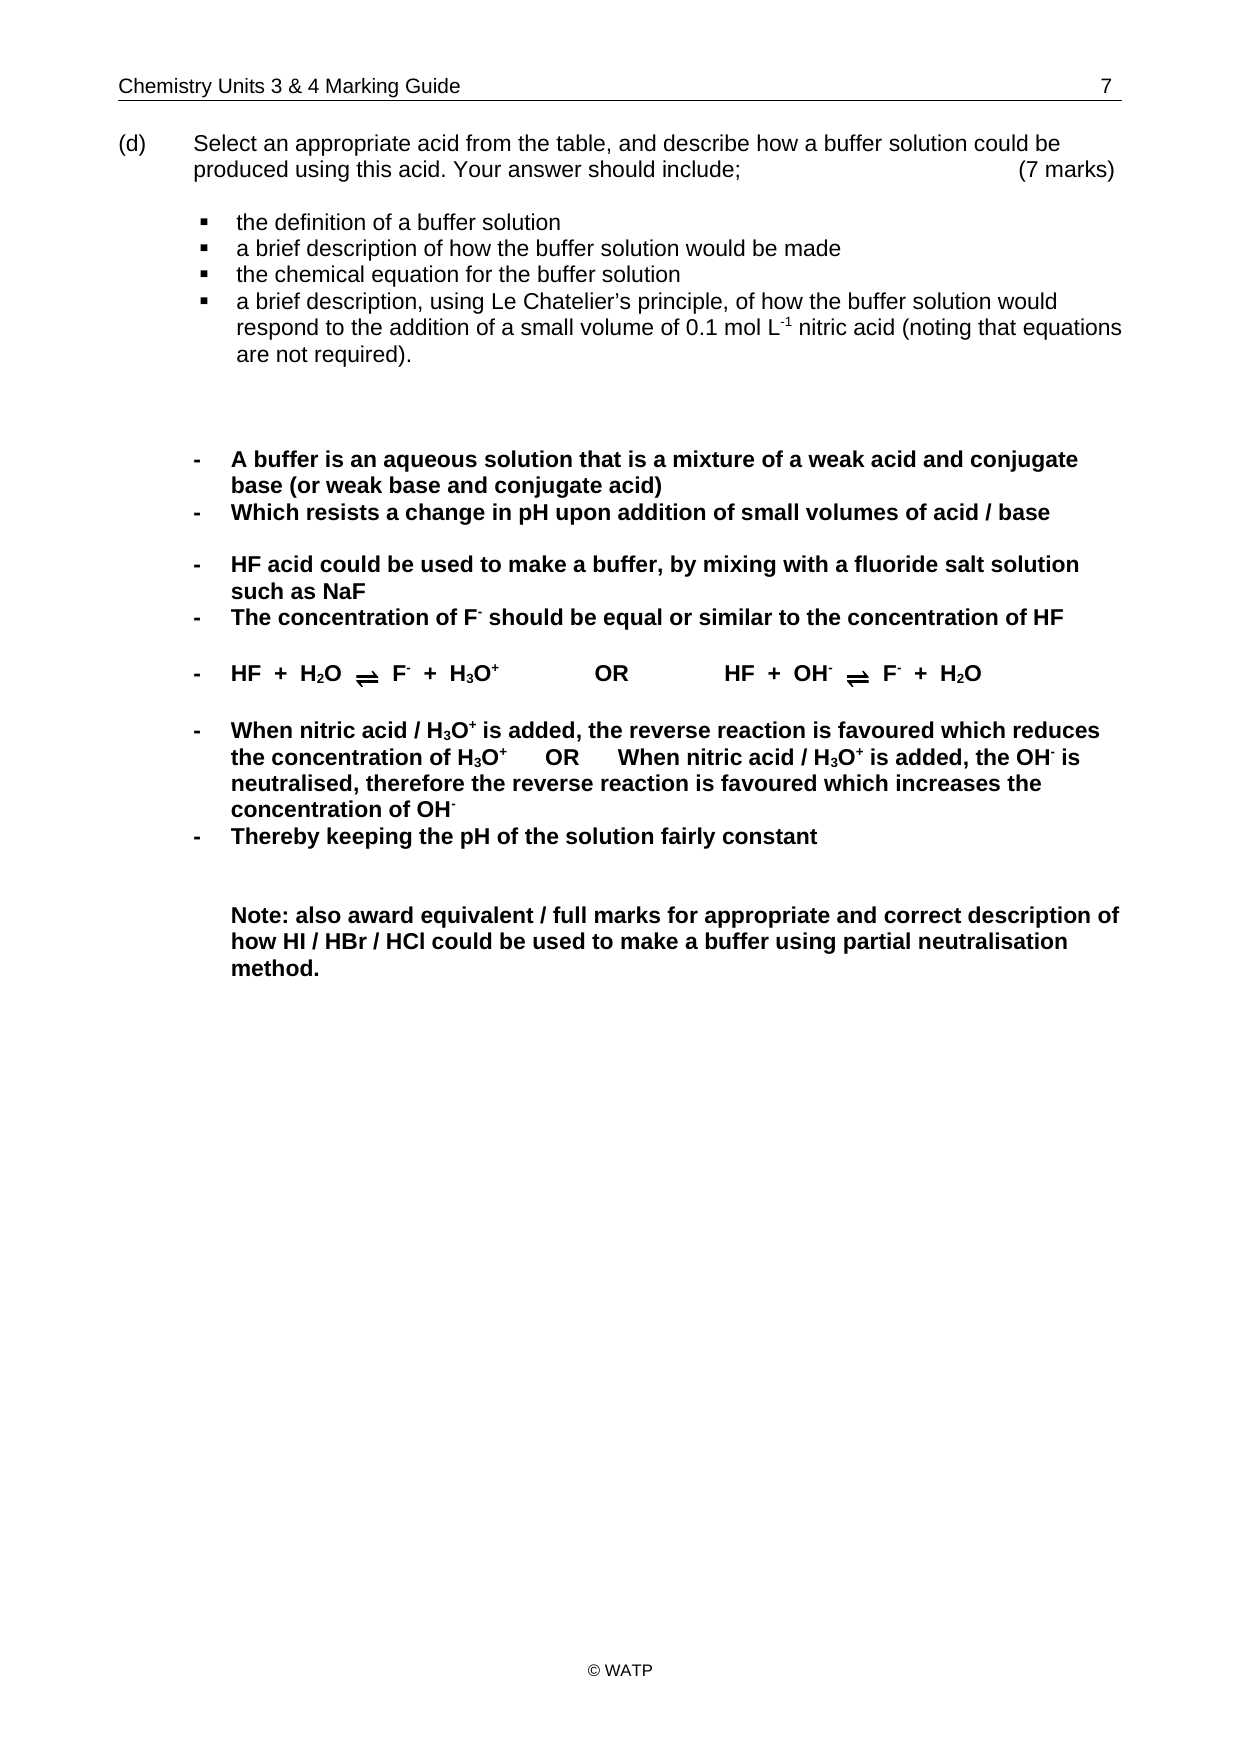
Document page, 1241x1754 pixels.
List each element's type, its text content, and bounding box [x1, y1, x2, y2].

list the definition of a buffer solution [199, 209, 1122, 235]
list The concentration of F- should be equal or similar to the concentration of HF [193, 604, 1122, 630]
text (d) Select an appropriate acid from the table, and describe how a buffer solution could be produced using this acid. Your answer should include; (7 marks) [118, 130, 1122, 182]
list a brief description of how the buffer solution would be made [199, 235, 1122, 261]
list When nitric acid / H3O+ is added, the reverse reaction is favoured which reduces the concentration of H3O+ OR When nitric acid / H3O+ is added, the OH- is neutralised, therefore the reverse reaction is favoured which increases the concentration of OH- [193, 717, 1122, 823]
list Thereby keeping the pH of the solution fairly constant [193, 823, 1122, 849]
list Which resists a change in pH upon addition of small volumes of acid / base [193, 499, 1122, 525]
list Note: also award equivalent / full marks for appropriate and correct description of how HI / HBr / HCl could be used to make a buffer using partial neutralisation method. [231, 902, 1122, 981]
list HF + H2O ⇌ F- + H3O+ OR HF + OH- ⇌ F- + H2O [193, 657, 1122, 691]
list the chemical equation for the buffer solution [199, 261, 1122, 288]
list HF acid could be used to make a buffer, by mixing with a fluoride salt solution such as NaF [193, 551, 1122, 604]
list A buffer is an aqueous solution that is a mixture of a weak acid and conjugate base (or weak base and conjugate acid) [193, 446, 1122, 499]
list a brief description, using Le Chatelier’s principle, of how the buffer solution would respond to the addition of a small volume of 0.1 mol L-1 nitric acid (noting that equations are not required). [199, 288, 1122, 367]
